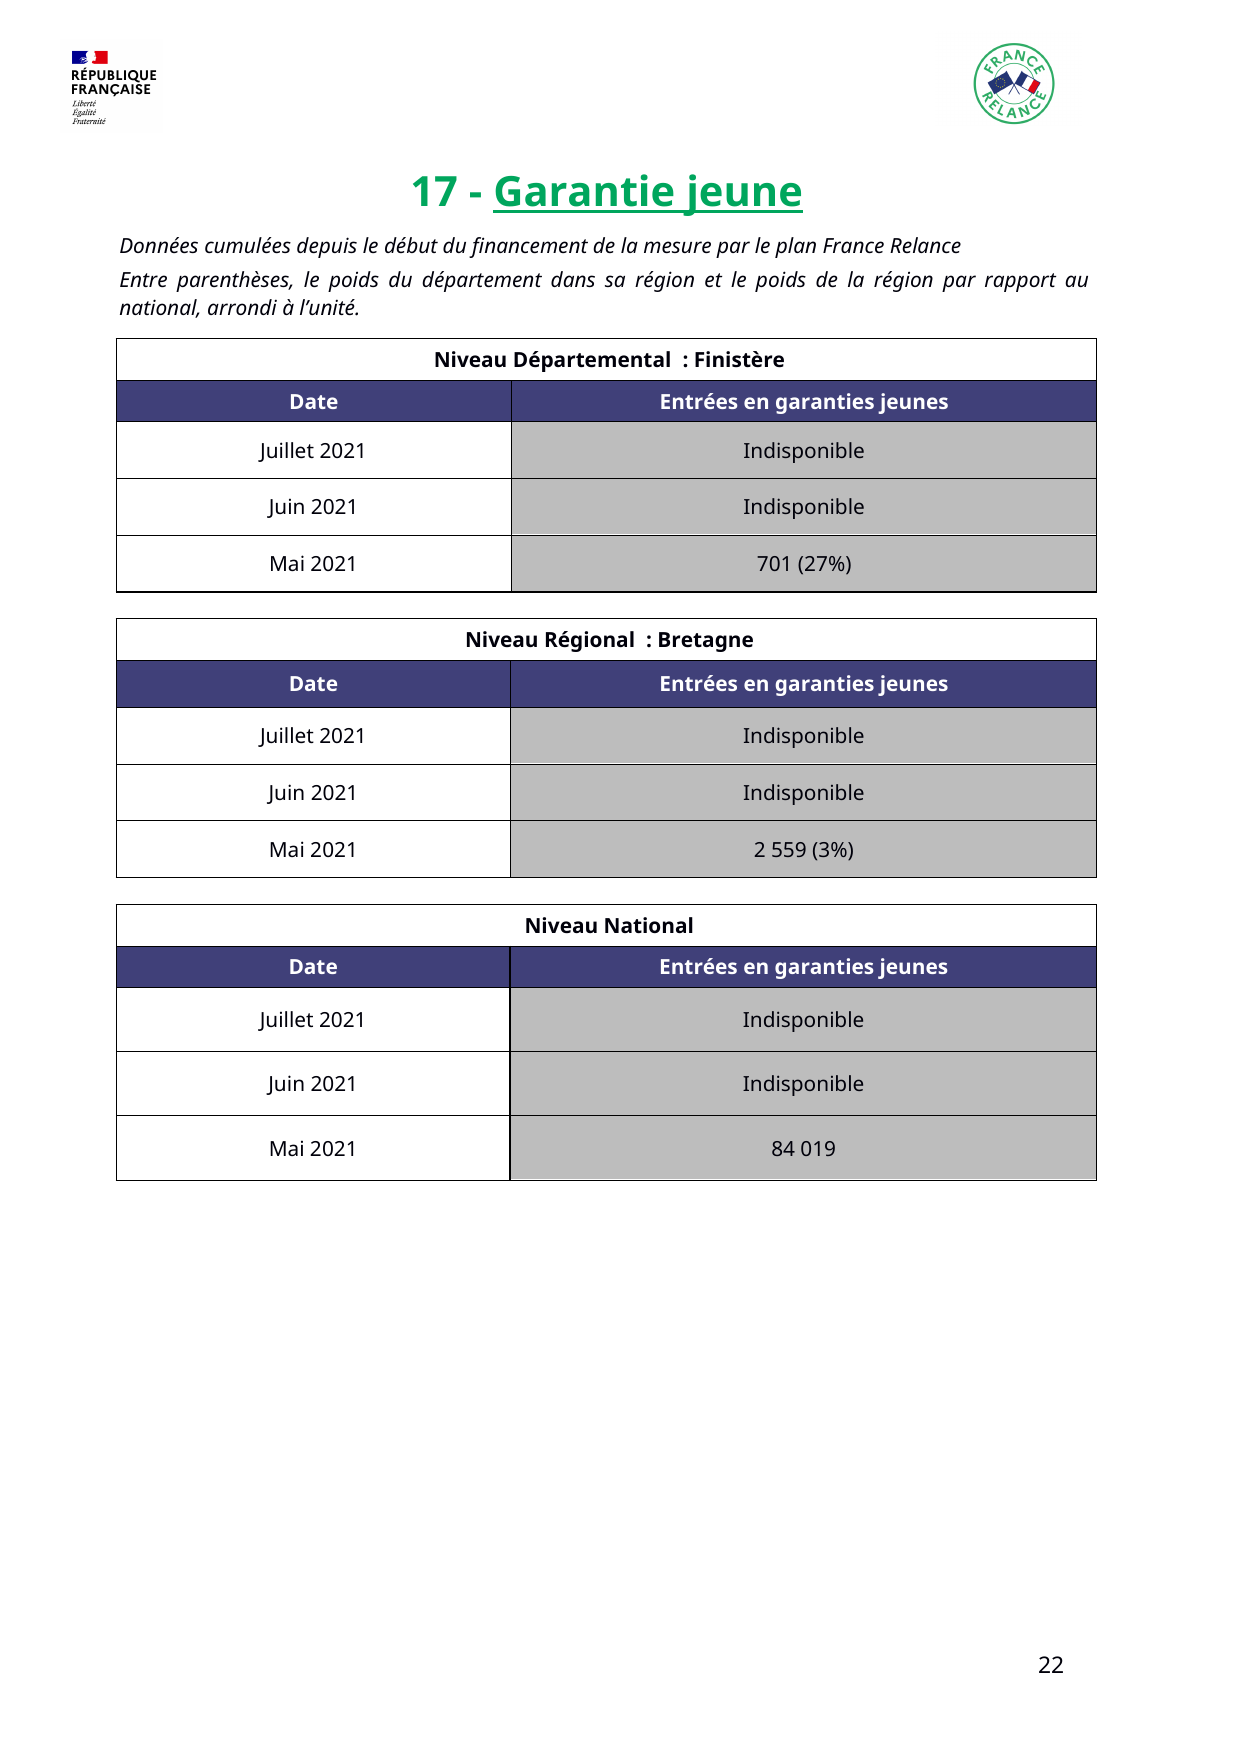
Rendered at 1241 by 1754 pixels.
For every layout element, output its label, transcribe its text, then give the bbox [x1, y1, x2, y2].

table_cell Mai 2021 [117, 821, 510, 877]
table_header Niveau National [117, 905, 1096, 946]
table_cell Entrées en garanties jeunes [511, 947, 1096, 987]
table_cell Juillet 2021 [117, 422, 511, 478]
table_cell Indisponible [511, 765, 1096, 820]
table_cell Juillet 2021 [117, 708, 510, 763]
table_cell Indisponible [511, 988, 1096, 1051]
table_cell Indisponible [512, 479, 1096, 534]
table_header Niveau Régional : Bretagne [117, 619, 1096, 660]
subtitle 17 - Garantie jeune [119, 162, 1094, 219]
table_cell Indisponible [511, 708, 1096, 763]
table_cell Mai 2021 [117, 536, 511, 591]
table_cell Entrées en garanties jeunes [511, 661, 1096, 707]
table_cell Date [117, 661, 510, 707]
table_cell Entrées en garanties jeunes [512, 381, 1096, 421]
table_cell Indisponible [511, 1052, 1096, 1115]
table_cell Juillet 2021 [117, 988, 509, 1051]
text Entre parenthèses, le poids du département dans sa région et le poids de la région par rapport au national, arrondi à l’unité. [119, 265, 1094, 322]
table_cell Juin 2021 [117, 765, 510, 820]
table_cell Indisponible [512, 422, 1096, 478]
text Données cumulées depuis le début du financement de la mesure par le plan France Relance [119, 231, 1094, 260]
table_cell Juin 2021 [117, 1052, 509, 1115]
table_cell Juin 2021 [117, 479, 511, 534]
picture [935, 31, 1082, 126]
picture [60, 39, 164, 133]
table_cell Mai 2021 [117, 1116, 509, 1179]
table_cell 701 (27%) [512, 536, 1096, 591]
table_cell 84 019 [511, 1116, 1096, 1179]
table_cell Date [117, 381, 511, 421]
table_cell Date [117, 947, 509, 987]
table_cell 2 559 (3%) [511, 821, 1096, 877]
table_header Niveau Départemental : Finistère [117, 339, 1096, 380]
